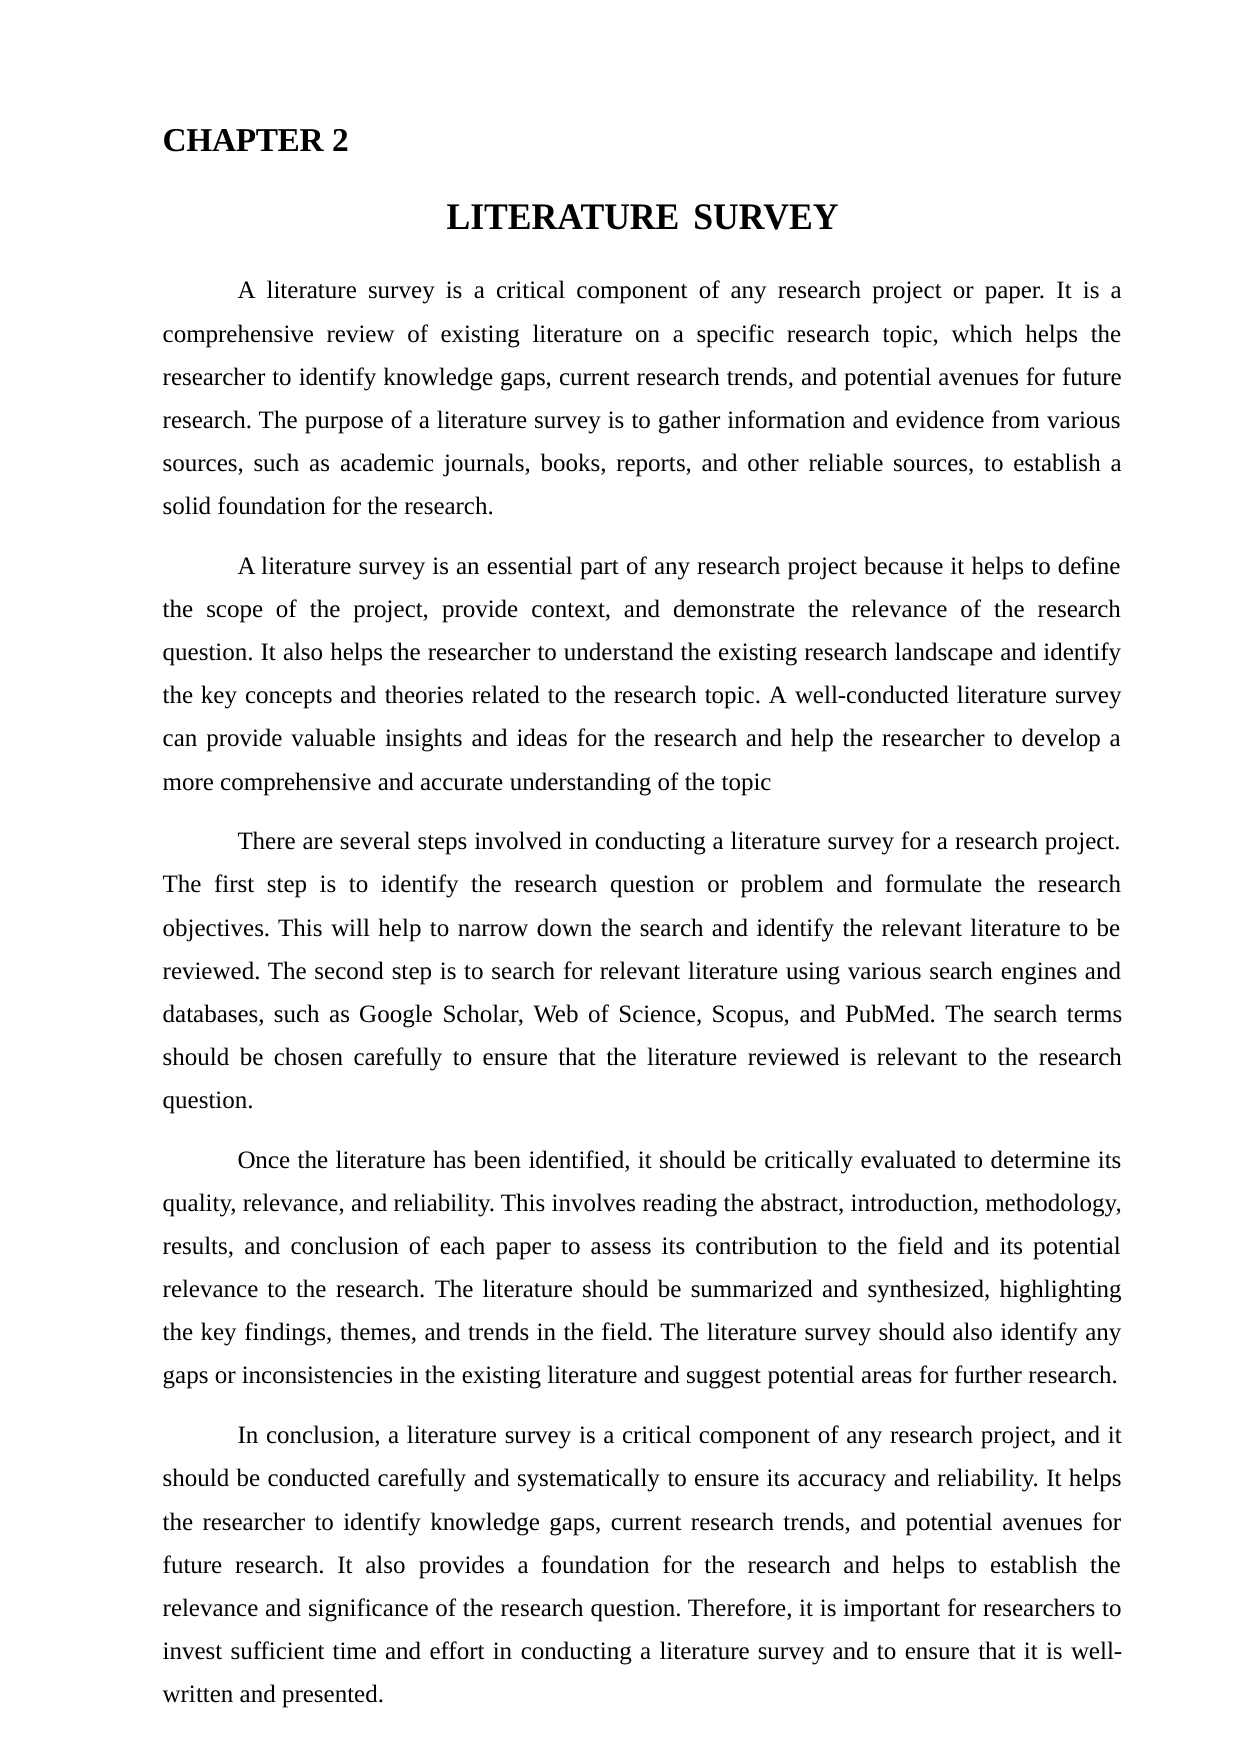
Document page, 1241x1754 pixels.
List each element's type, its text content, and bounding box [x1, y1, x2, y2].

text Once the literature has been identified, it should be critically evaluated to determine its quality, relevance, and reliability. This involves reading the abstract, introduction, methodology, results, and conclusion of each paper to assess its contribution to the field and its potential relevance to the research. The literature should be summarized and synthesized, highlighting the key findings, themes, and trends in the field. The literature survey should also identify any gaps or inconsistencies in the existing literature and suggest potential areas for further research. [162, 1145, 1122, 1389]
text CHAPTER 2 [162, 120, 1122, 158]
text There are several steps involved in conducting a literature survey for a research project. The first step is to identify the research question or problem and formulate the research objectives. This will help to narrow down the search and identify the relevant literature to be reviewed. The second step is to search for relevant literature using various search engines and databases, such as Google Scholar, Web of Science, Scopus, and PubMed. The search terms should be chosen carefully to ensure that the literature reviewed is relevant to the research question. [162, 826, 1122, 1114]
text LITERATURE SURVEY [162, 194, 1122, 237]
text A literature survey is an essential part of any research project because it helps to define the scope of the project, provide context, and demonstrate the relevance of the research question. It also helps the researcher to understand the existing research landscape and identify the key concepts and theories related to the research topic. A well-conducted literature survey can provide valuable insights and ideas for the research and help the researcher to develop a more comprehensive and accurate understanding of the topic [162, 551, 1122, 795]
text A literature survey is a critical component of any research project or paper. It is a comprehensive review of existing literature on a specific research topic, which helps the researcher to identify knowledge gaps, current research trends, and potential avenues for future research. The purpose of a literature survey is to gather information and evidence from various sources, such as academic journals, books, reports, and other reliable sources, to establish a solid foundation for the research. [162, 276, 1122, 520]
text In conclusion, a literature survey is a critical component of any research project, and it should be conducted carefully and systematically to ensure its accuracy and reliability. It helps the researcher to identify knowledge gaps, current research trends, and potential avenues for future research. It also provides a foundation for the research and helps to establish the relevance and significance of the research question. Therefore, it is important for researchers to invest sufficient time and effort in conducting a literature survey and to ensure that it is well-written and presented. [162, 1420, 1122, 1708]
